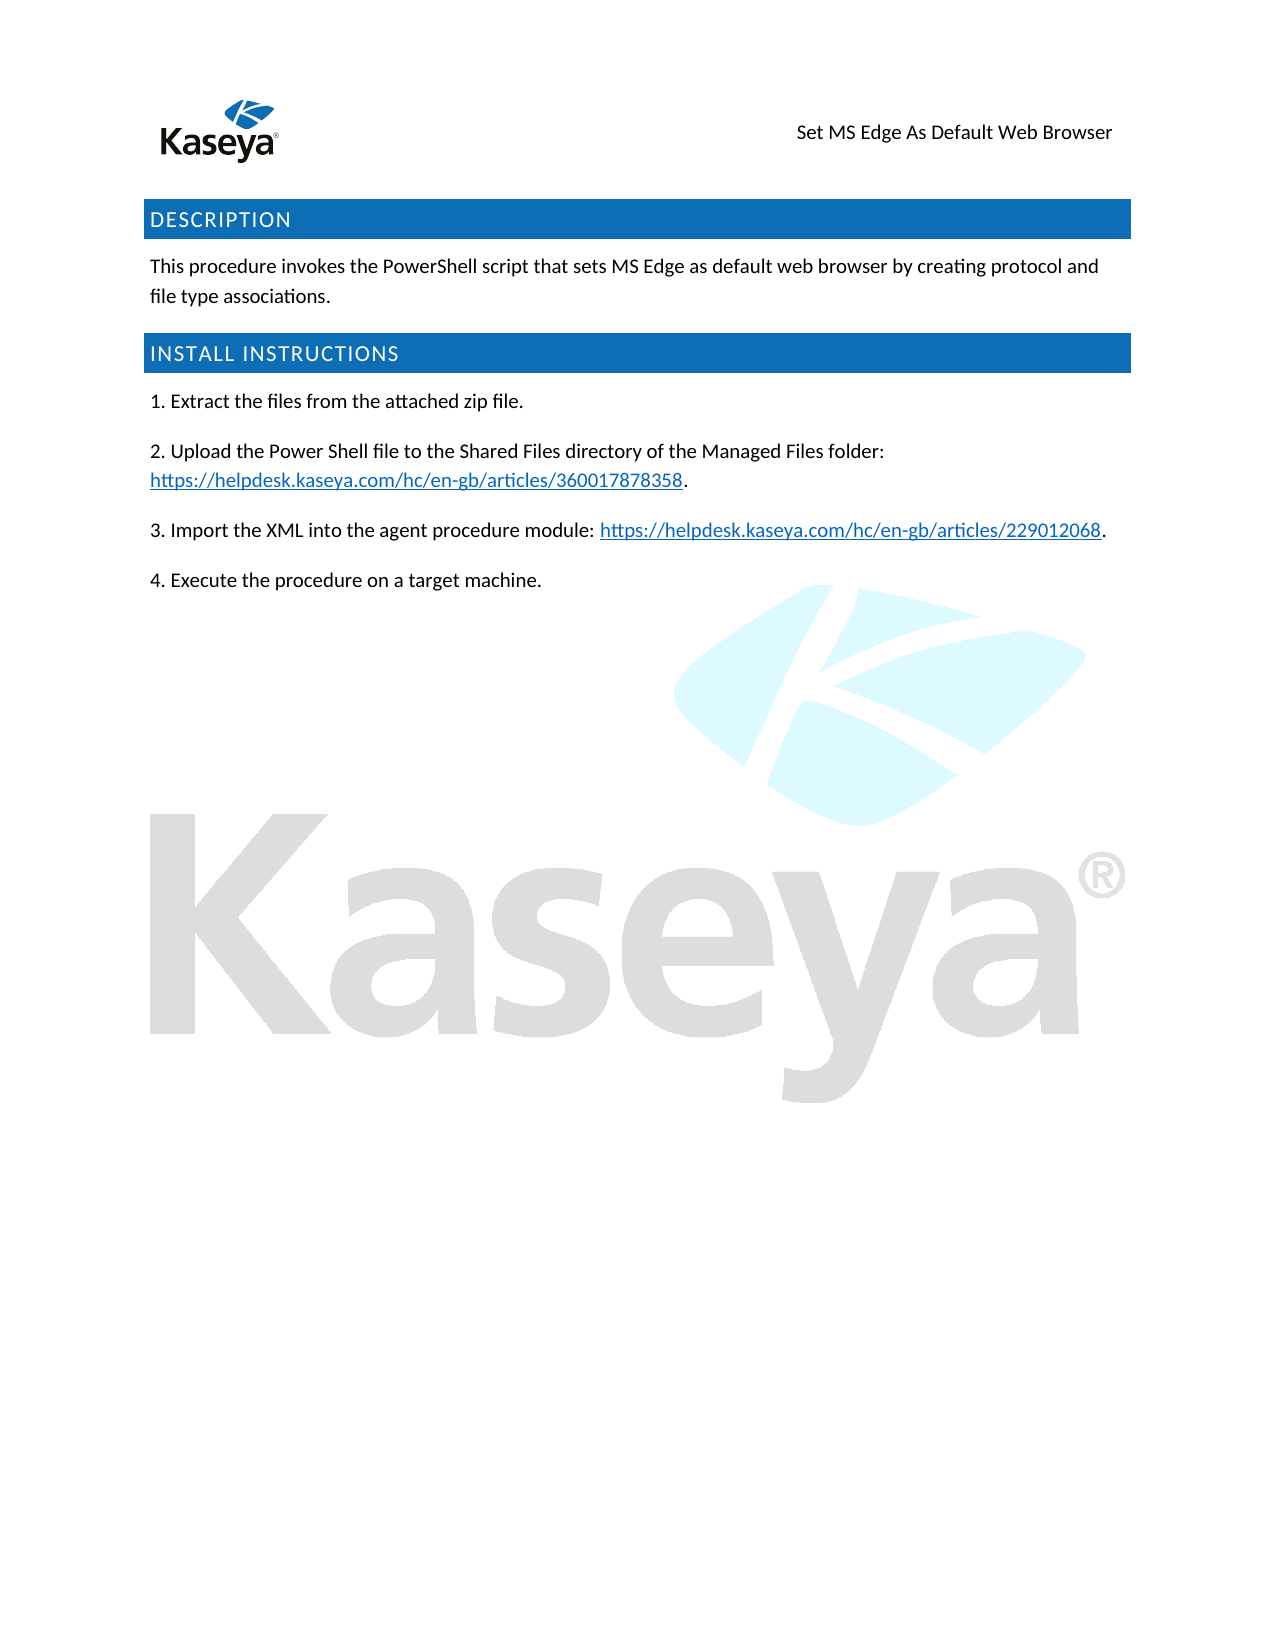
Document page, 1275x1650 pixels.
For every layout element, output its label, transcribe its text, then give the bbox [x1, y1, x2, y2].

text 1. Extract the files from the attached zip file. [150, 388, 1125, 413]
text 4. Execute the procedure on a target machine. [150, 567, 1125, 593]
text 2. Upload the Power Shell file to the Shared Files directory of the Managed Files folder: https://helpdesk.kaseya.com/hc/en-gb/articles/360017878358. [150, 438, 1125, 493]
subtitle Install instructions [150, 339, 1125, 367]
picture [161, 100, 279, 163]
text This procedure invokes the PowerShell script that sets MS Edge as default web browser by creating protocol and file type associations. [150, 254, 1125, 308]
subtitle DESCRIPTION [150, 205, 1125, 233]
text 3. Import the XML into the agent procedure module: https://helpdesk.kaseya.com/hc/en-gb/articles/229012068. [150, 517, 1125, 543]
